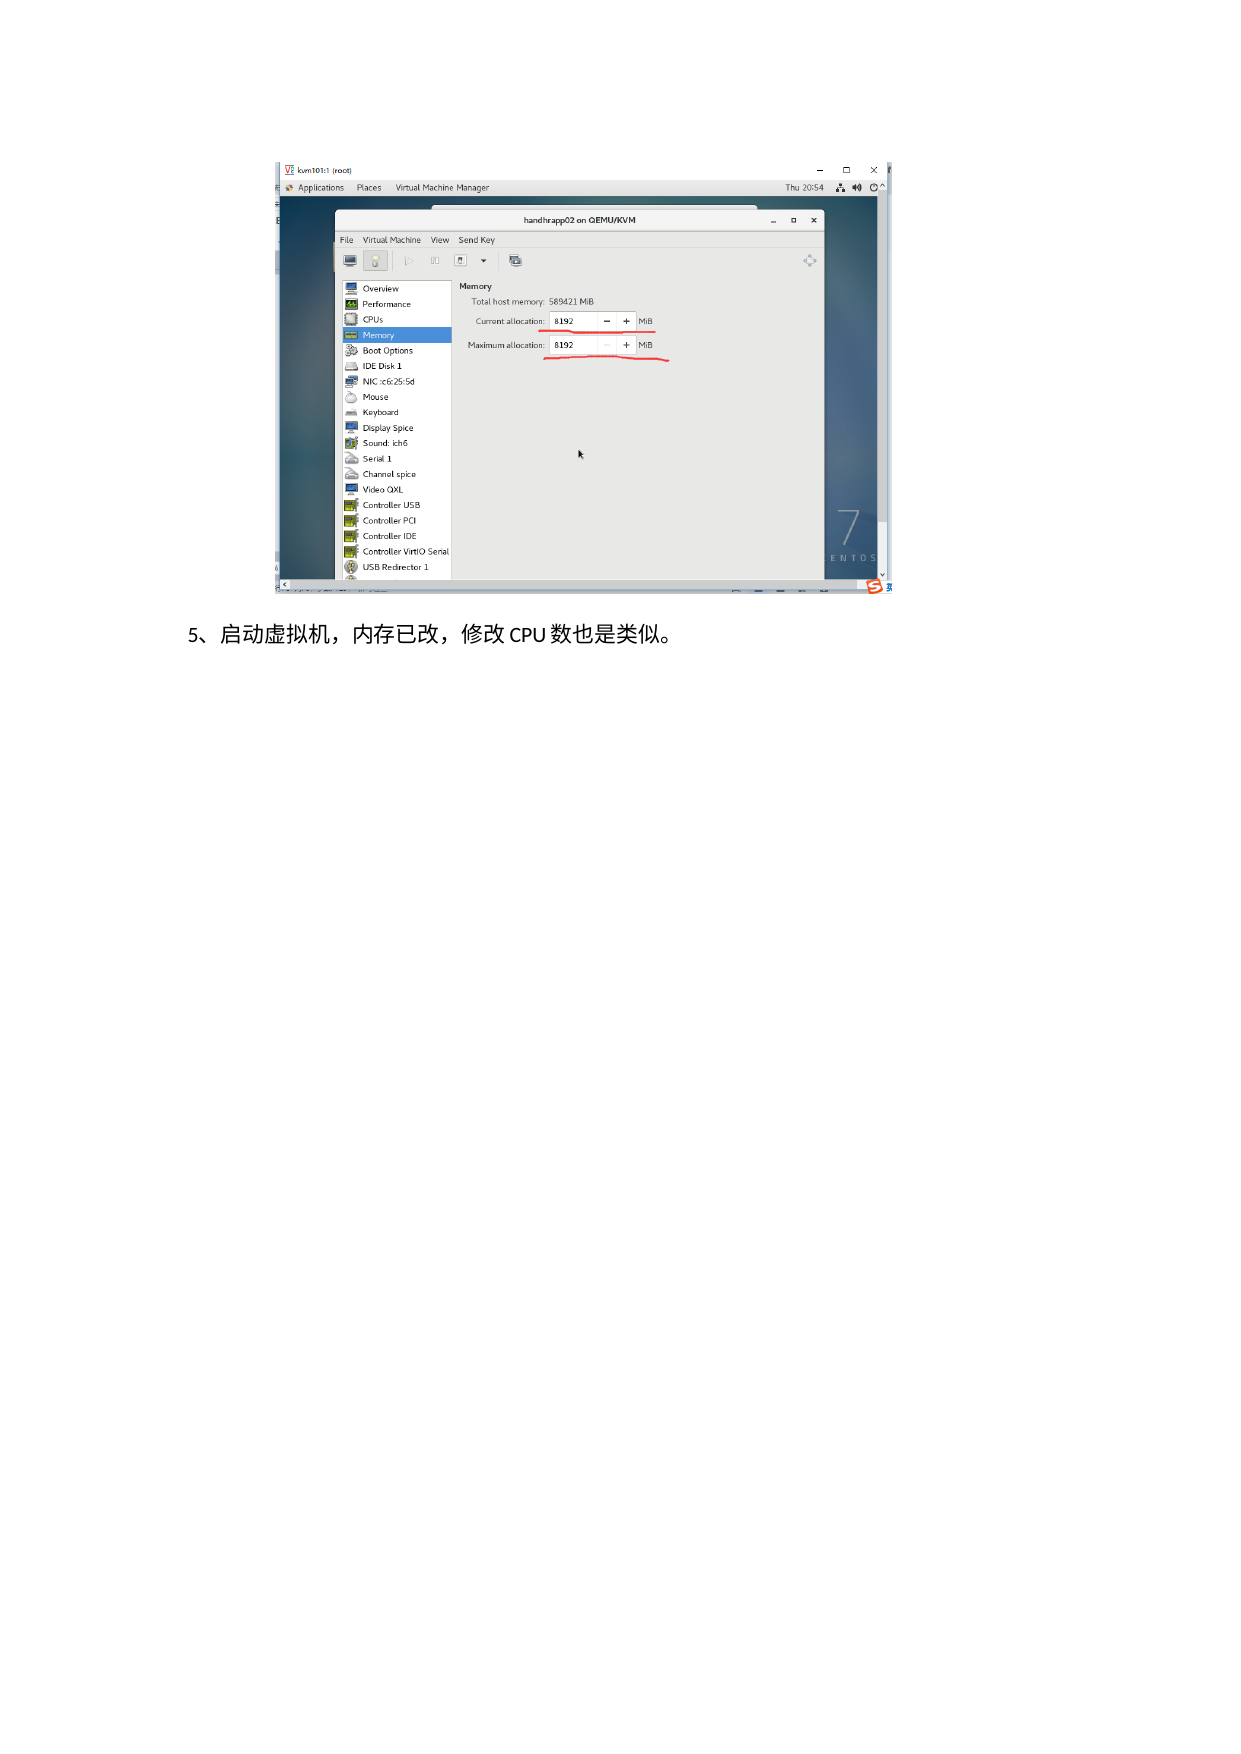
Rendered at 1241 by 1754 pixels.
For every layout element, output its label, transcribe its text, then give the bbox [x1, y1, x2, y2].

list 5、启动虚拟机，内存已改，修改CPU数也是类似。 [187, 617, 1053, 649]
picture [275, 162, 892, 594]
